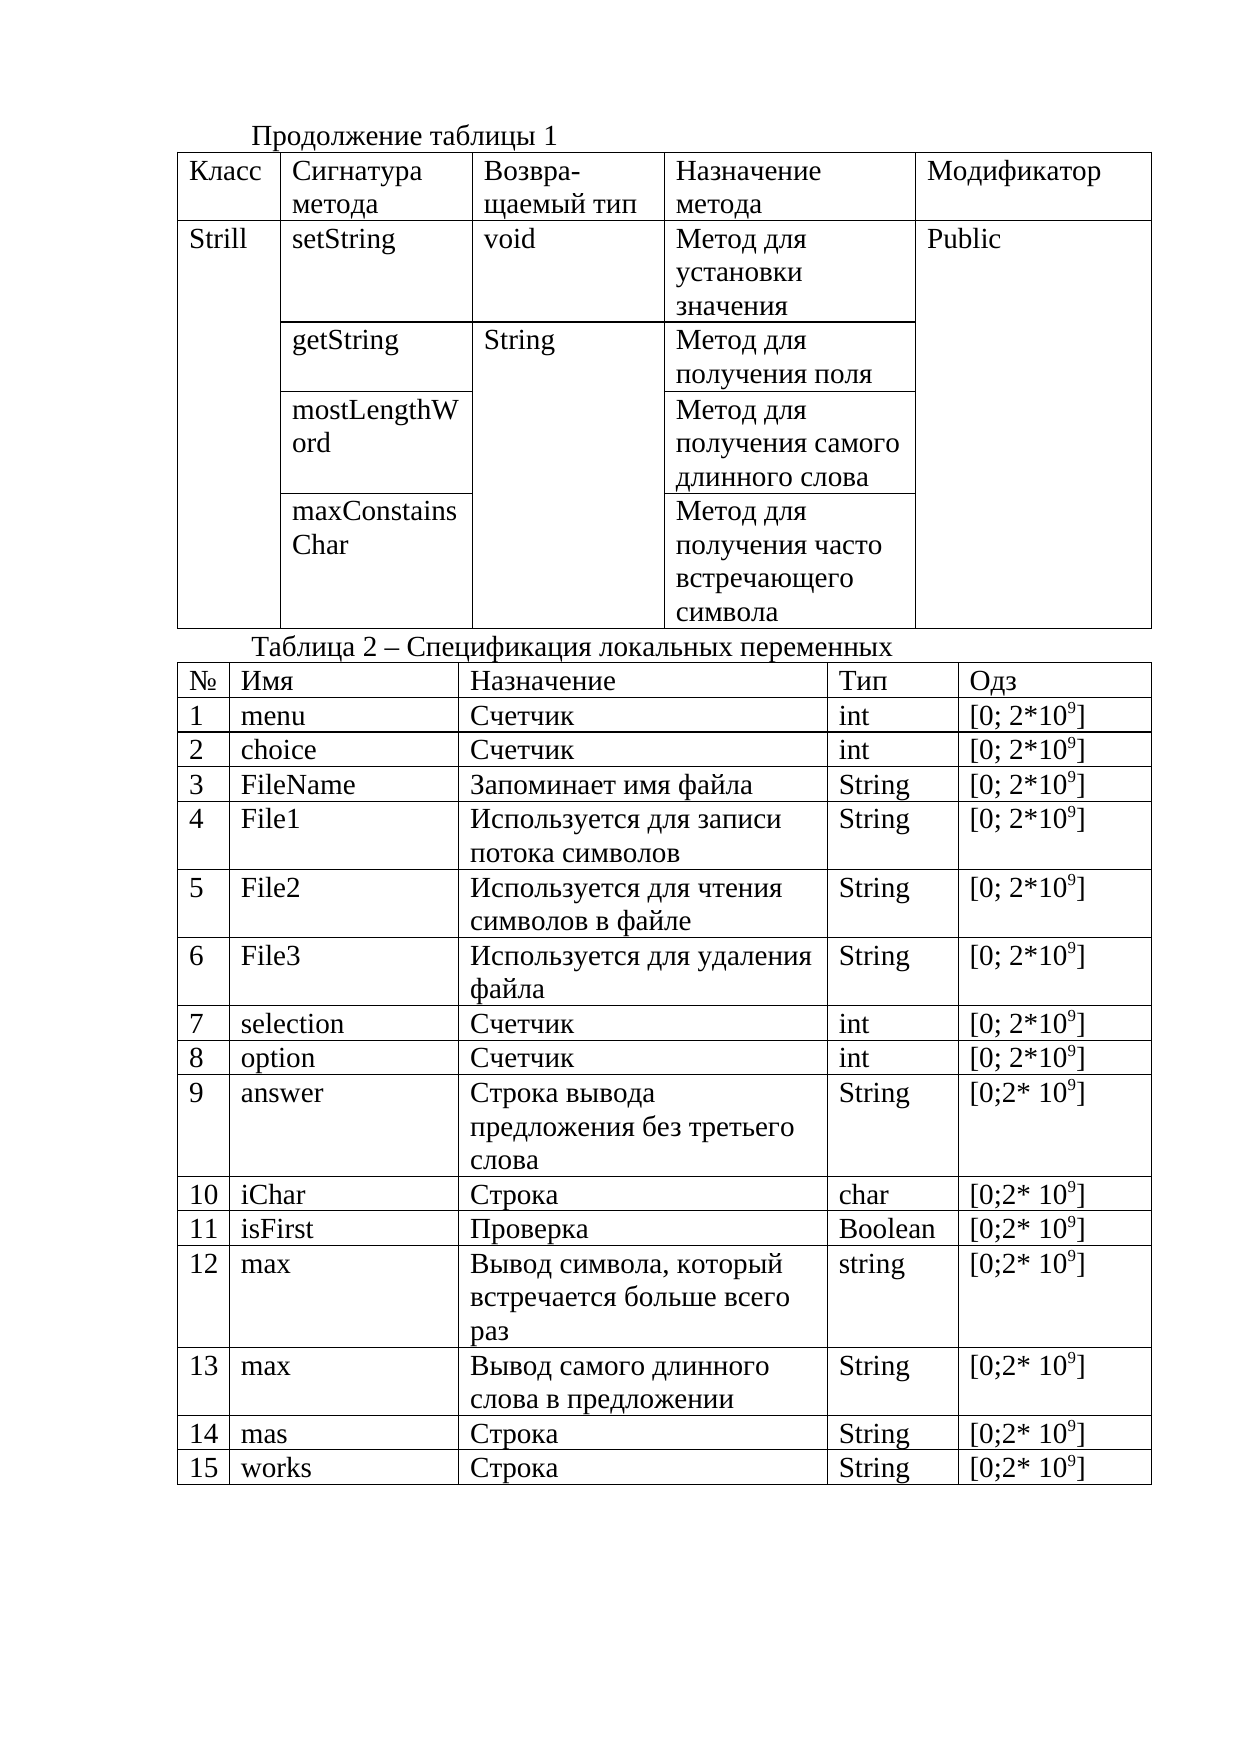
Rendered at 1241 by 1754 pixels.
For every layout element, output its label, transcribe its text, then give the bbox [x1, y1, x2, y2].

table_header Назначение [459, 663, 827, 697]
table_cell 12 [178, 1246, 229, 1347]
table_cell Strill [178, 221, 280, 628]
table_cell menu [230, 698, 458, 731]
table_cell Public [916, 221, 1151, 628]
table_header Возвра-щаемый тип [473, 153, 664, 220]
table_cell [0;2* 109] [959, 1348, 1151, 1415]
table_cell Вывод символа, который встречается больше всего раз [459, 1246, 827, 1347]
table_cell [0;2* 109] [959, 1450, 1151, 1484]
table_header Сигнатура метода [281, 153, 472, 220]
table_cell FileName [230, 767, 458, 801]
table_cell File1 [230, 802, 458, 869]
table_cell Используется для удаления файла [459, 938, 827, 1005]
table_cell Строка [459, 1450, 827, 1484]
table_cell [0; 2*109] [959, 698, 1151, 731]
table_cell 4 [178, 802, 229, 869]
table_cell [0;2* 109] [959, 1211, 1151, 1245]
table_cell Метод для получения часто встречающего символа [665, 494, 915, 628]
table_cell Счетчик [459, 1006, 827, 1039]
table_header № [178, 663, 229, 697]
table_cell int [828, 1006, 958, 1039]
table_cell selection [230, 1006, 458, 1039]
table_cell Проверка [459, 1211, 827, 1245]
table_cell mas [230, 1416, 458, 1449]
table_cell [0; 2*109] [959, 938, 1151, 1005]
table_cell Строка [459, 1416, 827, 1449]
table_cell Boolean [828, 1211, 958, 1245]
table_cell int [828, 698, 958, 731]
table_cell Строка [459, 1177, 827, 1210]
table_cell [0; 2*109] [959, 1006, 1151, 1039]
table_header Назначение метода [665, 153, 915, 220]
table_cell max [230, 1246, 458, 1347]
table_cell choice [230, 733, 458, 766]
table_header Модификатор [916, 153, 1151, 220]
table_cell String [828, 1416, 958, 1449]
table_cell String [828, 767, 958, 801]
table_cell String [828, 870, 958, 937]
table_cell String [828, 1348, 958, 1415]
table_cell 15 [178, 1450, 229, 1484]
table_cell [0; 2*109] [959, 1041, 1151, 1074]
table_cell [0;2* 109] [959, 1177, 1151, 1210]
table_cell Строка вывода предложения без третьего слова [459, 1075, 827, 1176]
table_cell String [828, 1075, 958, 1176]
table_cell works [230, 1450, 458, 1484]
table_cell iChar [230, 1177, 458, 1210]
table_cell setString [281, 221, 472, 321]
table_cell isFirst [230, 1211, 458, 1245]
table_cell int [828, 1041, 958, 1074]
table_cell 8 [178, 1041, 229, 1074]
table_cell [0; 2*109] [959, 802, 1151, 869]
table_cell String [828, 802, 958, 869]
table_cell Вывод самого длинного слова в предложении [459, 1348, 827, 1415]
table_cell Счетчик [459, 1041, 827, 1074]
table_cell Счетчик [459, 698, 827, 731]
table_cell [0; 2*109] [959, 733, 1151, 766]
table_cell Счетчик [459, 733, 827, 766]
table_cell mostLengthWord [281, 392, 472, 492]
table_cell 5 [178, 870, 229, 937]
table_cell File2 [230, 870, 458, 937]
text Таблица 2 – Спецификация локальных переменных [177, 629, 1152, 662]
table_cell max [230, 1348, 458, 1415]
table_cell [0;2* 109] [959, 1075, 1151, 1176]
table_cell 3 [178, 767, 229, 801]
table_header Класс [178, 153, 280, 220]
table_cell 1 [178, 698, 229, 731]
table_cell 13 [178, 1348, 229, 1415]
table_cell string [828, 1246, 958, 1347]
table_cell Используется для чтения символов в файле [459, 870, 827, 937]
table_cell 10 [178, 1177, 229, 1210]
table_cell File3 [230, 938, 458, 1005]
table_cell [0;2* 109] [959, 1246, 1151, 1347]
table_cell 7 [178, 1006, 229, 1039]
table_cell 11 [178, 1211, 229, 1245]
table_cell 2 [178, 733, 229, 766]
table_cell Метод для установки значения [665, 221, 915, 321]
table_cell void [473, 221, 664, 321]
table_cell answer [230, 1075, 458, 1176]
table_cell option [230, 1041, 458, 1074]
table_cell 14 [178, 1416, 229, 1449]
table_cell Запоминает имя файла [459, 767, 827, 801]
table_cell Метод для получения поля [665, 323, 915, 391]
table_cell Используется для записи потока символов [459, 802, 827, 869]
text Продолжение таблицы 1 [177, 118, 1152, 152]
table_header Имя [230, 663, 458, 697]
table_cell String [828, 1450, 958, 1484]
table_cell Метод для получения самого длинного слова [665, 392, 915, 492]
table_cell [0; 2*109] [959, 870, 1151, 937]
table_cell int [828, 733, 958, 766]
table_cell String [473, 323, 664, 628]
table_cell [0; 2*109] [959, 767, 1151, 801]
table_cell maxConstainsChar [281, 494, 472, 628]
table_cell String [828, 938, 958, 1005]
table_header Одз [959, 663, 1151, 697]
table_cell char [828, 1177, 958, 1210]
table_cell getString [281, 323, 472, 391]
table_cell 9 [178, 1075, 229, 1176]
table_cell [0;2* 109] [959, 1416, 1151, 1449]
table_cell 6 [178, 938, 229, 1005]
table_header Тип [828, 663, 958, 697]
